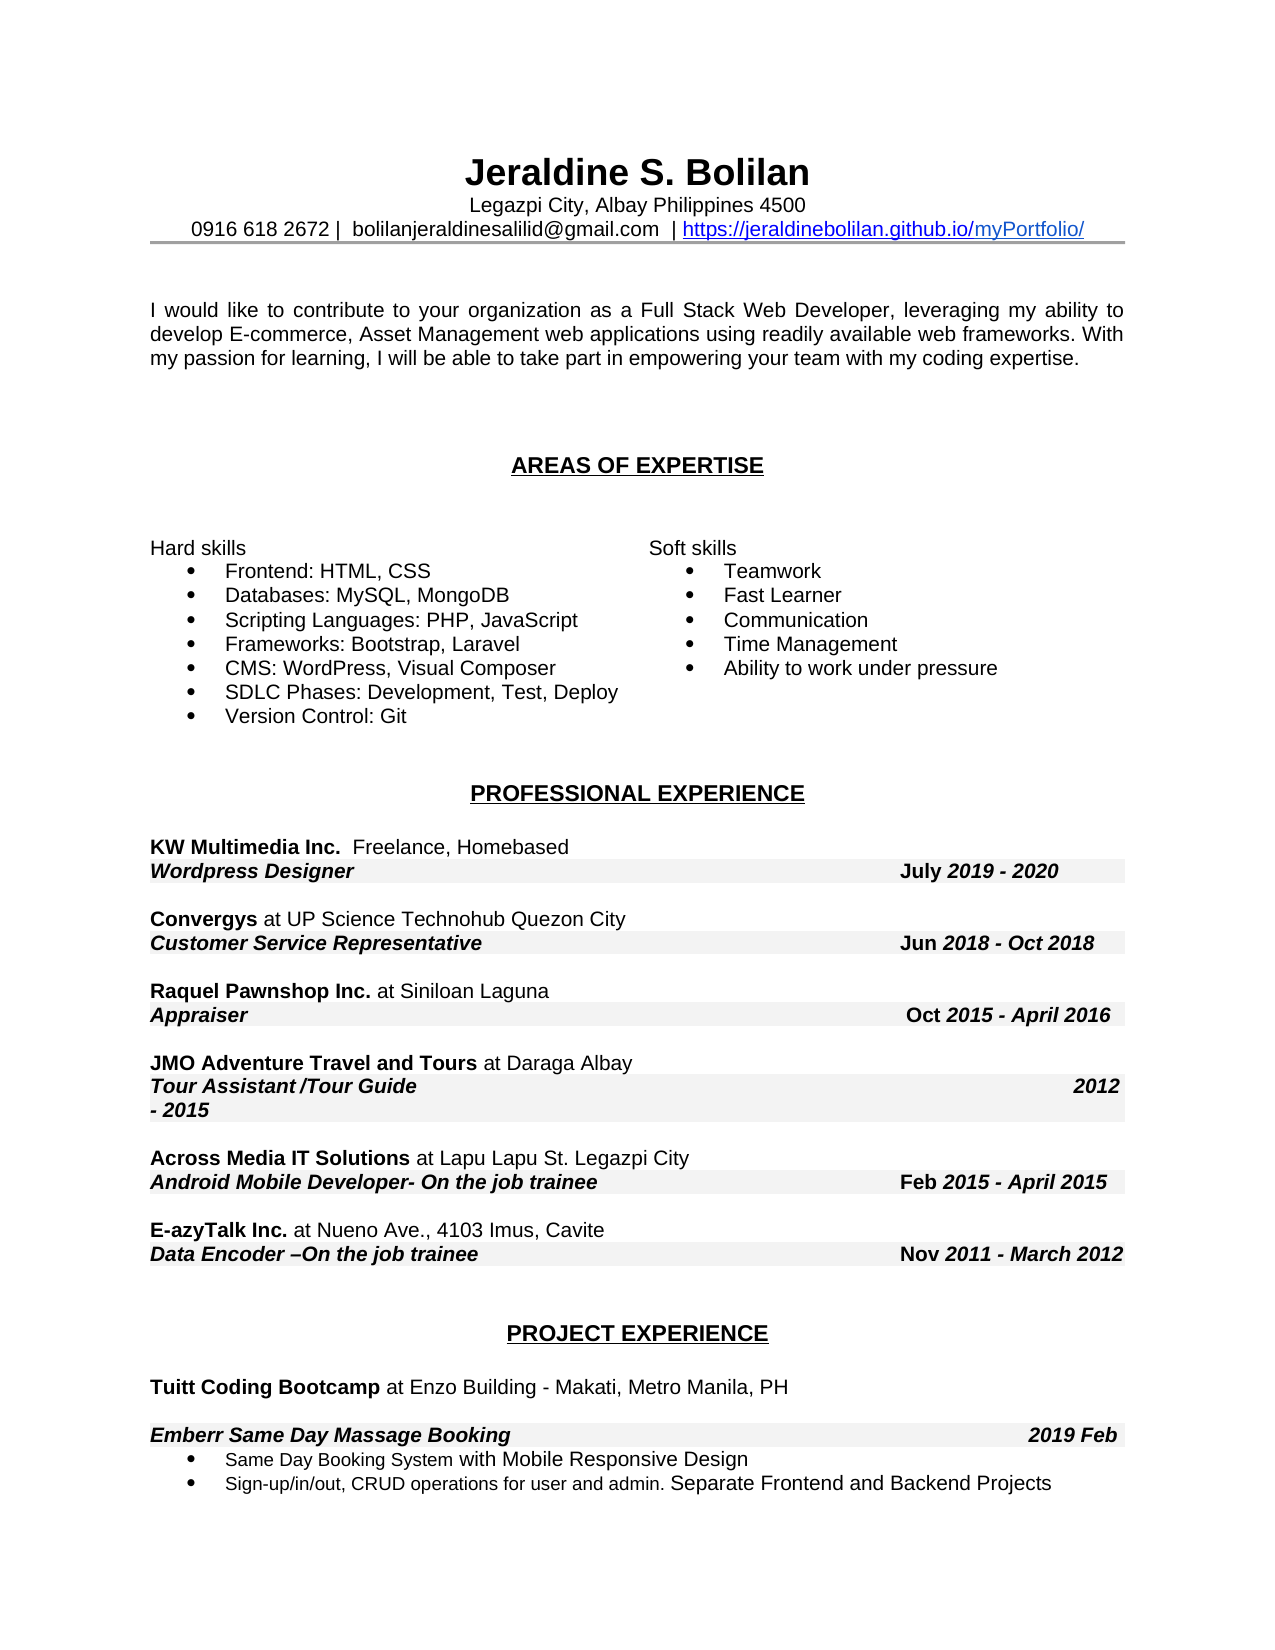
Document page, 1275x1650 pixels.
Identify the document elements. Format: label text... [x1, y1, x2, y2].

list Same Day Booking System with Mobile Responsive Design [187, 1447, 1125, 1471]
text JMO Adventure Travel and Tours at Daraga Albay [150, 1050, 1125, 1074]
text Data Encoder –On the job trainee Nov 2011 - March 2012 [150, 1242, 1125, 1266]
list Sign-up/in/out, CRUD operations for user and admin. Separate Frontend and Backend Projects [187, 1471, 1125, 1495]
text Jeraldine S. Bolilan [150, 150, 1125, 193]
text Tuitt Coding Bootcamp at Enzo Building - Makati, Metro Manila, PH [150, 1375, 1125, 1399]
text Emberr Same Day Massage Booking 2019 Feb [150, 1423, 1125, 1447]
table_header Soft skills Teamwork Fast Learner Communication Time Management Ability to work under pressure [638, 535, 1136, 728]
text I would like to contribute to your organization as a Full Stack Web Developer, leveraging my ability to develop E-commerce, Asset Management web applications using readily available web frameworks. With my passion for learning, I will be able to take part in empowering your team with my coding expertise. [150, 298, 1125, 370]
text Convergys at UP Science Technohub Quezon City [150, 907, 1125, 931]
table_header Hard skills Frontend: HTML, CSS Databases: MySQL, MongoDB Scripting Languages: PHP, JavaScript Frameworks: Bootstrap, Laravel CMS: WordPress, Visual Composer SDLC Phases: Development, Test, Deploy Version Control: Git [139, 535, 637, 728]
text E-azyTalk Inc. at Nueno Ave., 4103 Imus, Cavite [150, 1218, 1125, 1242]
text Appraiser Oct 2015 - April 2016 [150, 1002, 1125, 1026]
text Legazpi City, Albay Philippines 4500 [150, 193, 1125, 217]
text Customer Service Representative Jun 2018 - Oct 2018 [150, 931, 1125, 954]
text KW Multimedia Inc. Freelance, Homebased [150, 835, 1125, 859]
text PROJECT EXPERIENCE [150, 1320, 1125, 1346]
text Tour Assistant /Tour Guide 2012 - 2015 [150, 1074, 1125, 1122]
text AREAS OF EXPERTISE [150, 452, 1125, 478]
text Across Media IT Solutions at Lapu Lapu St. Legazpi City [150, 1146, 1125, 1170]
text Wordpress Designer July 2019 - 2020 [150, 859, 1125, 883]
text PROFESSIONAL EXPERIENCE [150, 780, 1125, 806]
text 0916 618 2672 | bolilanjeraldinesalilid@gmail.com | https://jeraldinebolilan.github.io/myPortfolio/ [150, 217, 1125, 241]
text Raquel Pawnshop Inc. at Siniloan Laguna [150, 978, 1125, 1002]
text Android Mobile Developer- On the job trainee Feb 2015 - April 2015 [150, 1170, 1125, 1194]
